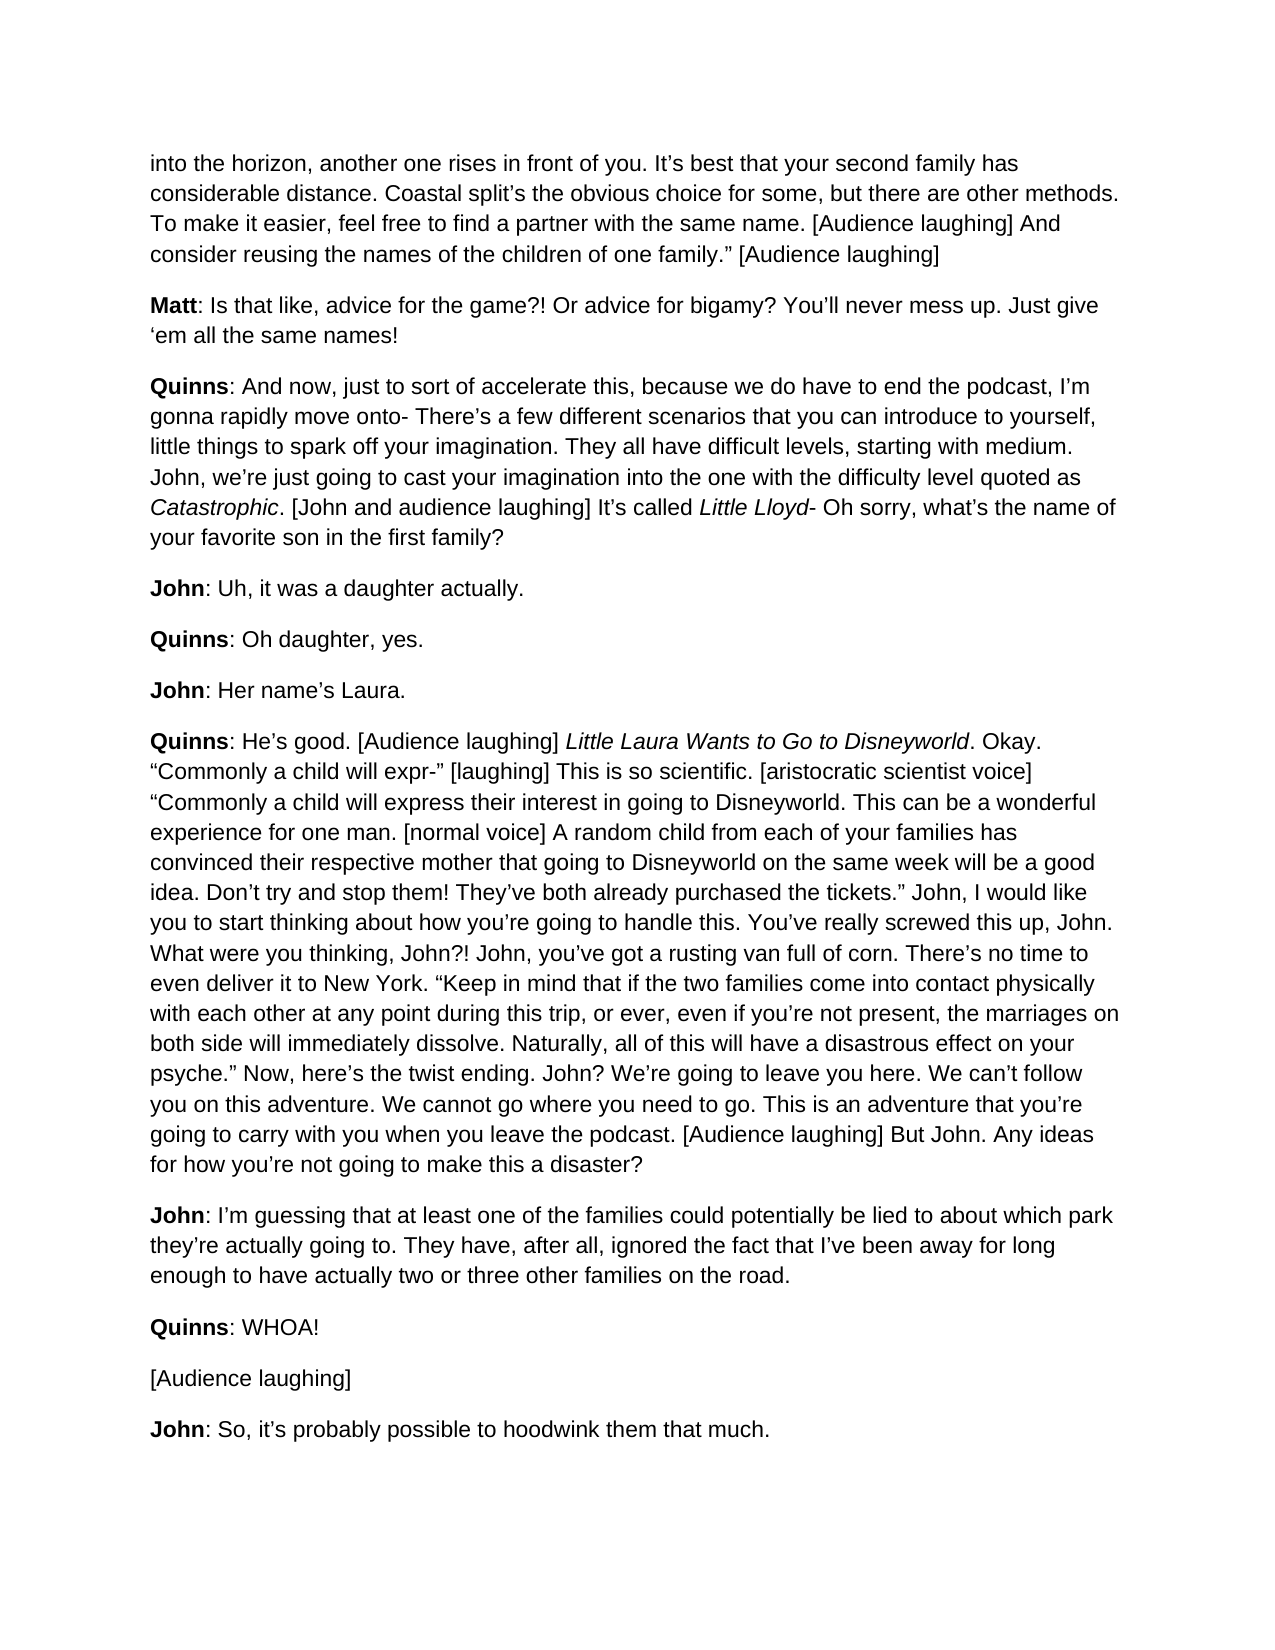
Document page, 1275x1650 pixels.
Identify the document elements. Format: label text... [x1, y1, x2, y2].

text Quinns: And now, just to sort of accelerate this, because we do have to end the podcast, I’m gonna rapidly move onto- There’s a few different scenarios that you can introduce to yourself, little things to spark off your imagination. They all have difficult levels, starting with medium. John, we’re just going to cast your imagination into the one with the difficulty level quoted as Catastrophic. [John and audience laughing] It’s called Little Lloyd- Oh sorry, what’s the name of your favorite son in the first family? [150, 373, 1125, 550]
text Quinns: Oh daughter, yes. [150, 626, 1125, 652]
text [Audience laughing] [150, 1364, 1125, 1391]
text John: I’m guessing that at least one of the families could potentially be lied to about which park they’re actually going to. They have, after all, ignored the fact that I’ve been away for long enough to have actually two or three other families on the road. [150, 1202, 1125, 1289]
text John: So, it’s probably possible to hoodwink them that much. [150, 1416, 1125, 1442]
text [150, 150, 1125, 267]
text John: Uh, it was a daughter actually. [150, 575, 1125, 601]
text John: Her name’s Laura. [150, 677, 1125, 703]
text Quinns: He’s good. [Audience laughing] Little Laura Wants to Go to Disneyworld. Okay. “Commonly a child will expr-” [laughing] This is so scientific. [aristocratic scientist voice] “Commonly a child will express their interest in going to Disneyworld. This can be a wonderful experience for one man. [normal voice] A random child from each of your families has convinced their respective mother that going to Disneyworld on the same week will be a good idea. Don’t try and stop them! They’ve both already purchased the tickets.” John, I would like you to start thinking about how you’re going to handle this. You’ve really screwed this up, John. What were you thinking, John?! John, you’ve got a rusting van full of corn. There’s no time to even deliver it to New York. “Keep in mind that if the two families come into contact physically with each other at any point during this trip, or ever, even if you’re not present, the marriages on both side will immediately dissolve. Naturally, all of this will have a disastrous effect on your psyche.” Now, here’s the twist ending. John? We’re going to leave you here. We can’t follow you on this adventure. We cannot go where you need to go. This is an adventure that you’re going to carry with you when you leave the podcast. [Audience laughing] But John. Any ideas for how you’re not going to make this a disaster? [150, 728, 1125, 1177]
text Quinns: WHOA! [150, 1313, 1125, 1340]
text Matt: Is that like, advice for the game?! Or advice for bigamy? You’ll never mess up. Just give ‘em all the same names! [150, 292, 1125, 348]
